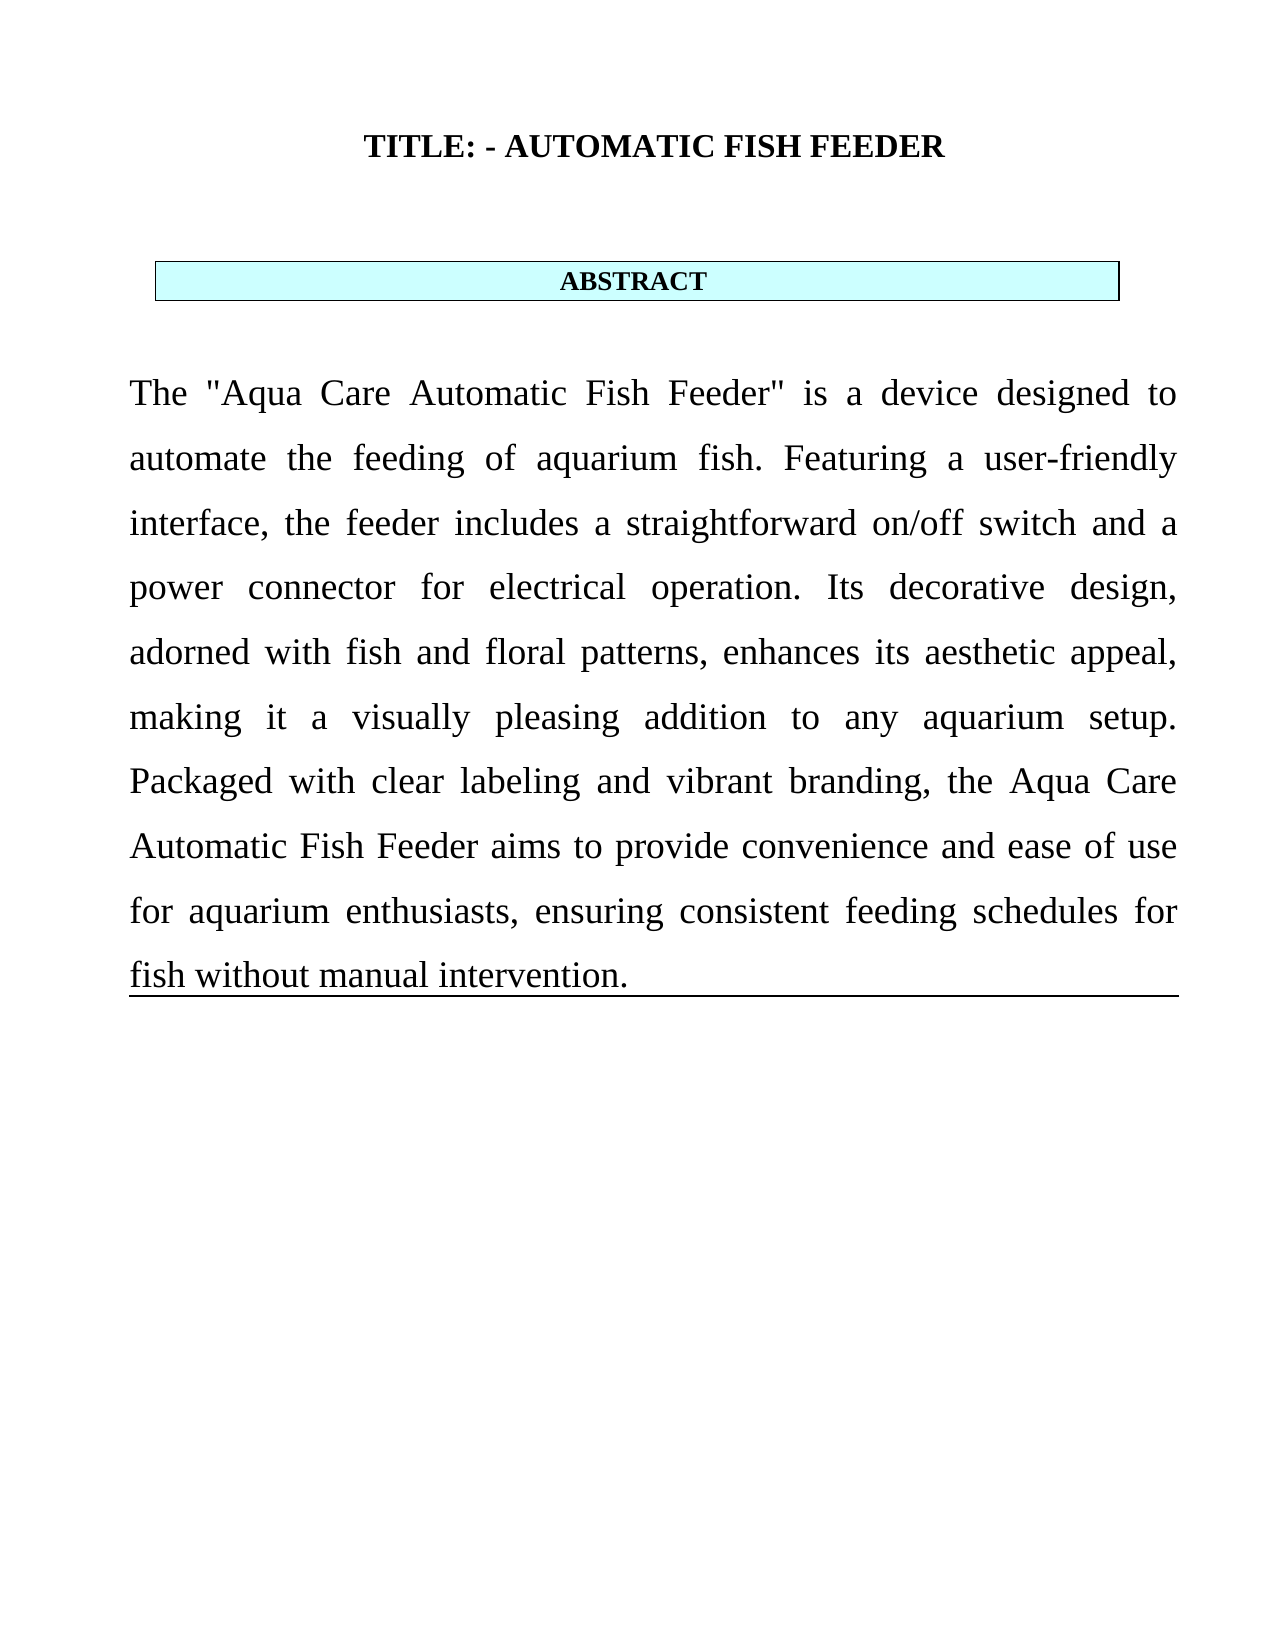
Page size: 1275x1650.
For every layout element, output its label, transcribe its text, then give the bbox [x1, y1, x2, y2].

text The "Aqua Care Automatic Fish Feeder" is a device designed to automate the feeding of aquarium fish. Featuring a user-friendly interface, the feeder includes a straightforward on/off switch and a power connector for electrical operation. Its decorative design, adorned with fish and floral patterns, enhances its aesthetic appeal, making it a visually pleasing addition to any aquarium setup. Packaged with clear labeling and vibrant branding, the Aqua Care Automatic Fish Feeder aims to provide convenience and ease of use for aquarium enthusiasts, ensuring consistent feeding schedules for fish without manual intervention. [129, 371, 1179, 995]
text TITLE: - AUTOMATIC FISH FEEDER [129, 127, 1179, 165]
